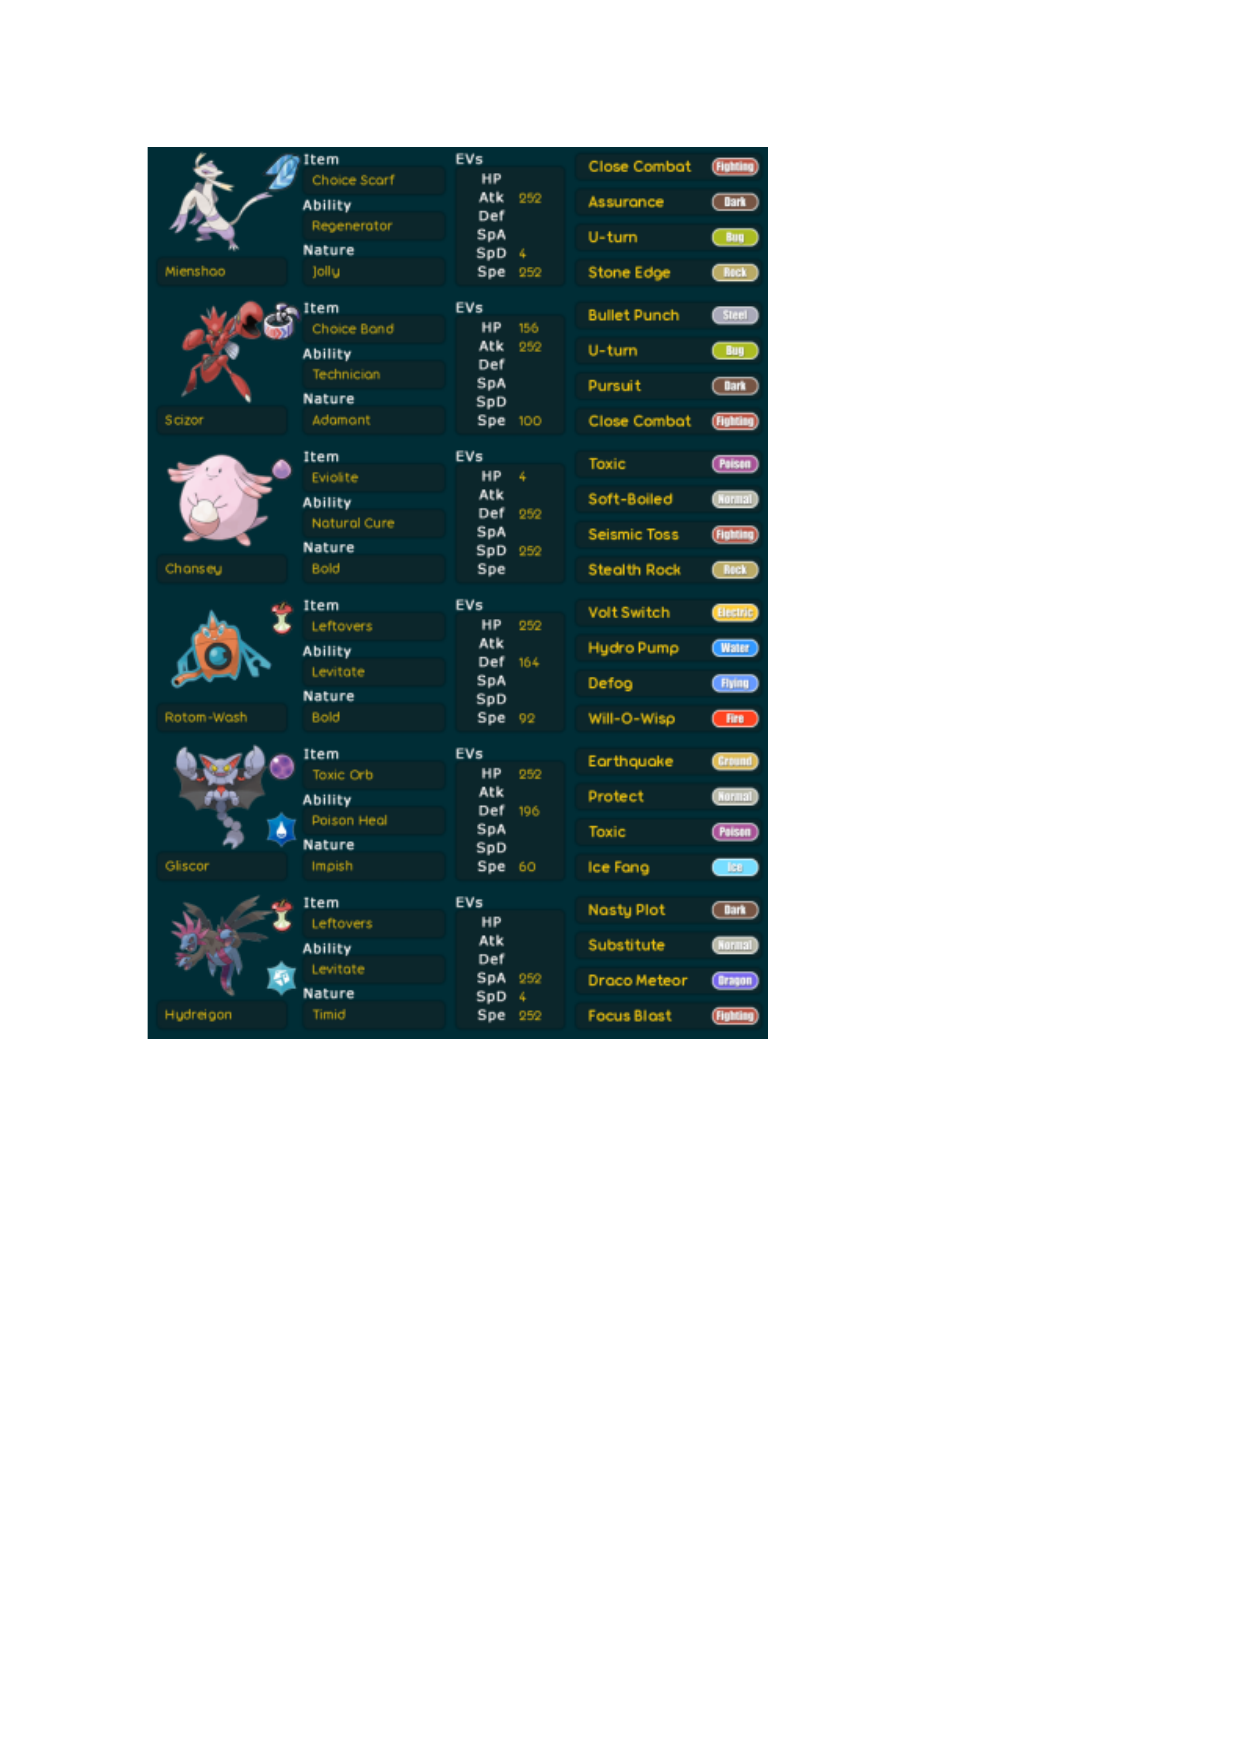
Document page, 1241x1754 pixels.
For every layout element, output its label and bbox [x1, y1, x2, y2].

picture [147, 147, 768, 1039]
